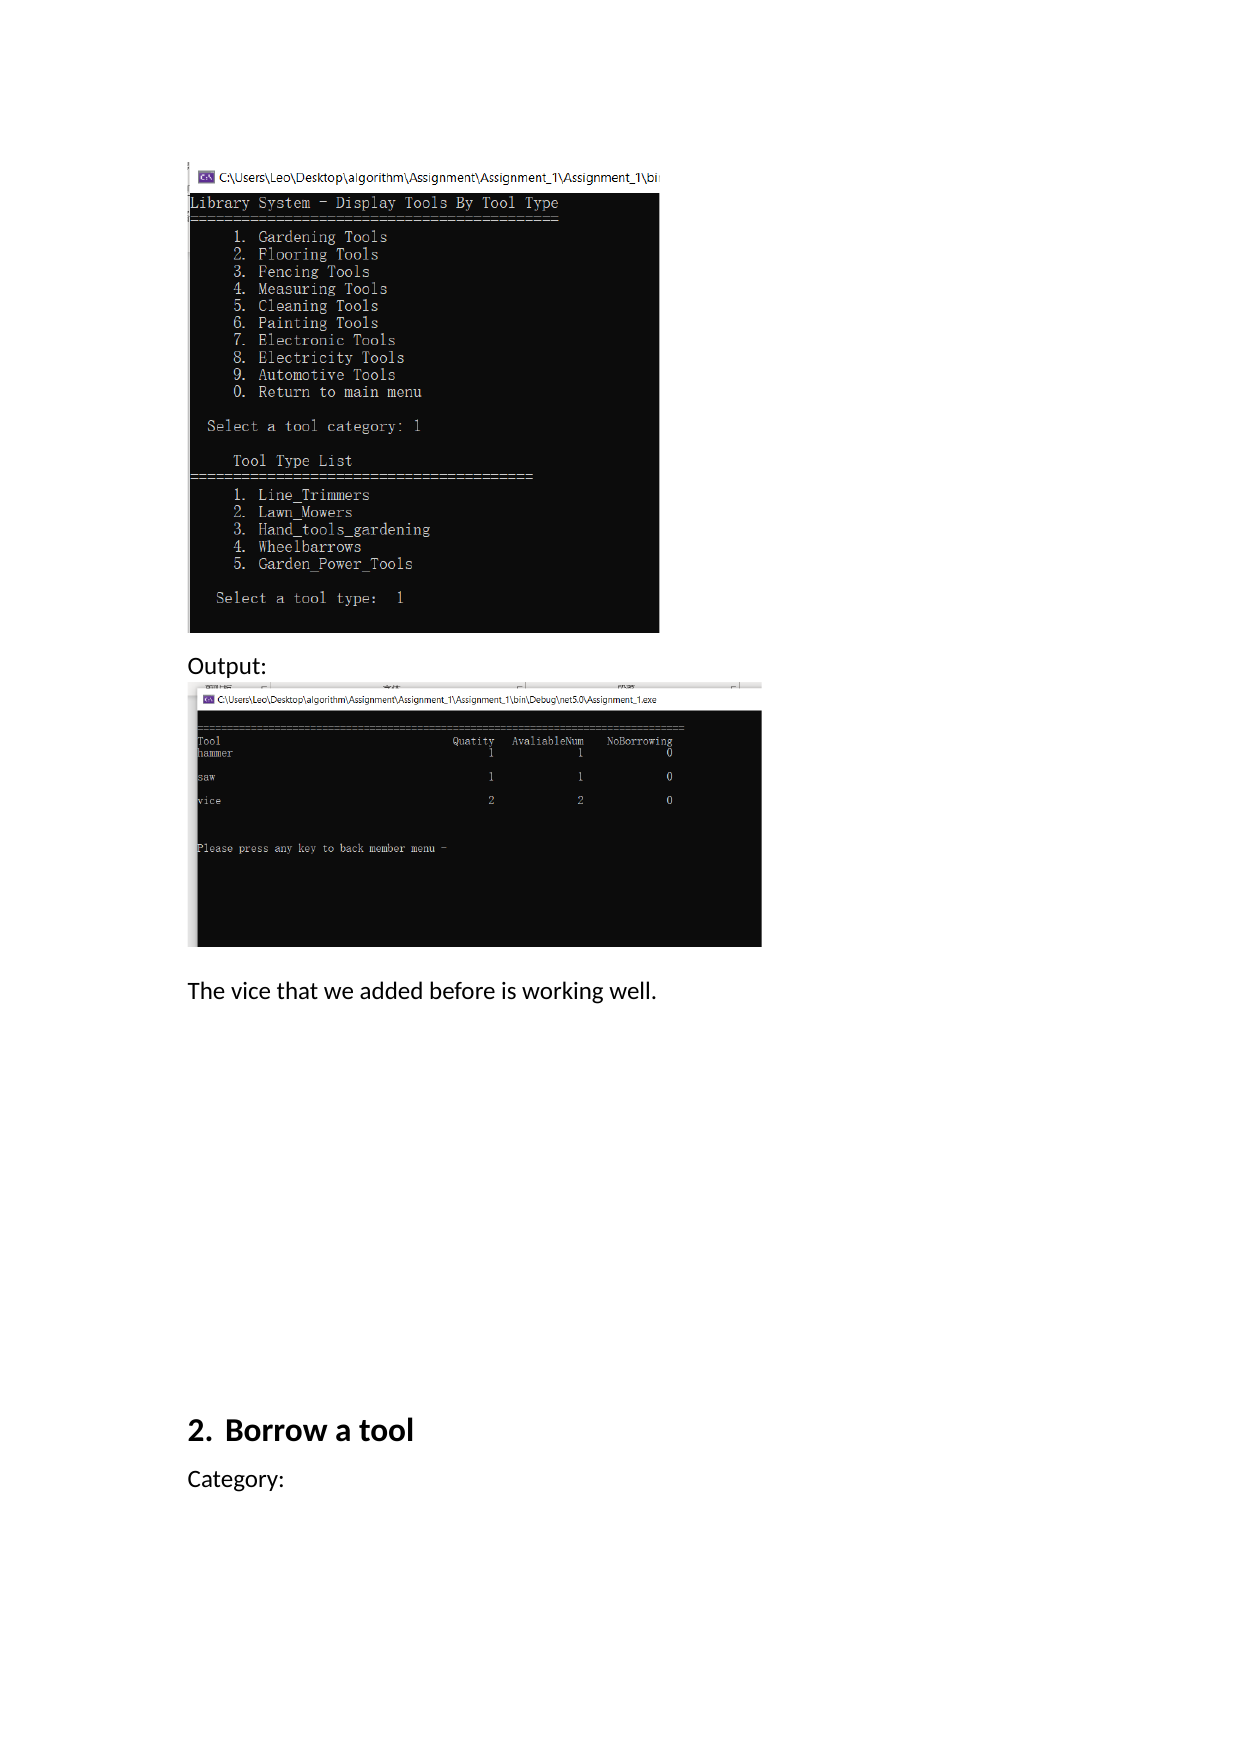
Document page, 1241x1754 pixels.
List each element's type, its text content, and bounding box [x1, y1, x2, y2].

text Category: [187, 1462, 1053, 1494]
list Borrow a tool [187, 1397, 1053, 1462]
text The vice that we added before is working well. [187, 974, 1053, 1007]
picture [187, 162, 660, 633]
picture [187, 682, 762, 947]
text Output: [187, 649, 1053, 682]
